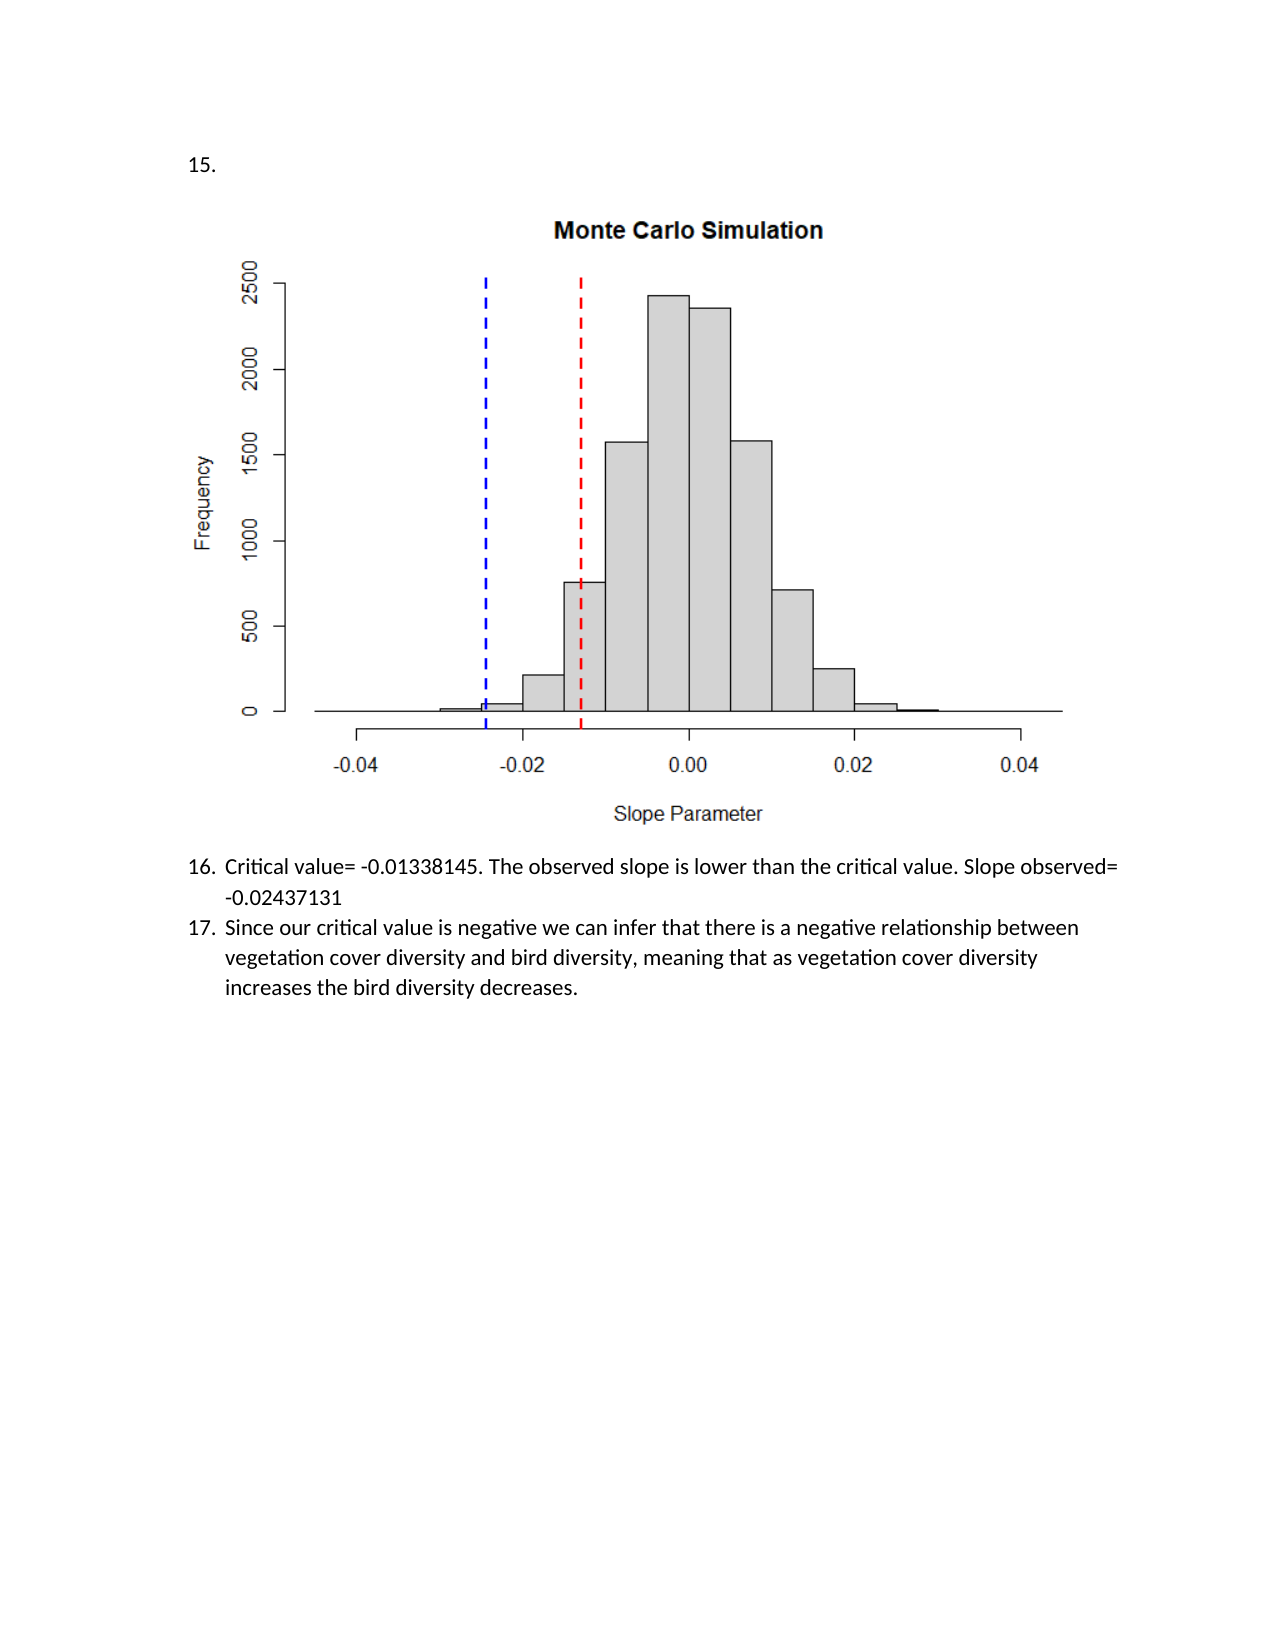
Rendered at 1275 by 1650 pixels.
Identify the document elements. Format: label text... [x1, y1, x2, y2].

list Since our critical value is negative we can infer that there is a negative relationship between vegetation cover diversity and bird diversity, meaning that as vegetation cover diversity increases the bird diversity decreases. [187, 913, 1125, 1001]
picture [187, 180, 1143, 851]
list Critical value= -0.01338145. The observed slope is lower than the critical value. Slope observed= -0.02437131 [187, 852, 1125, 911]
